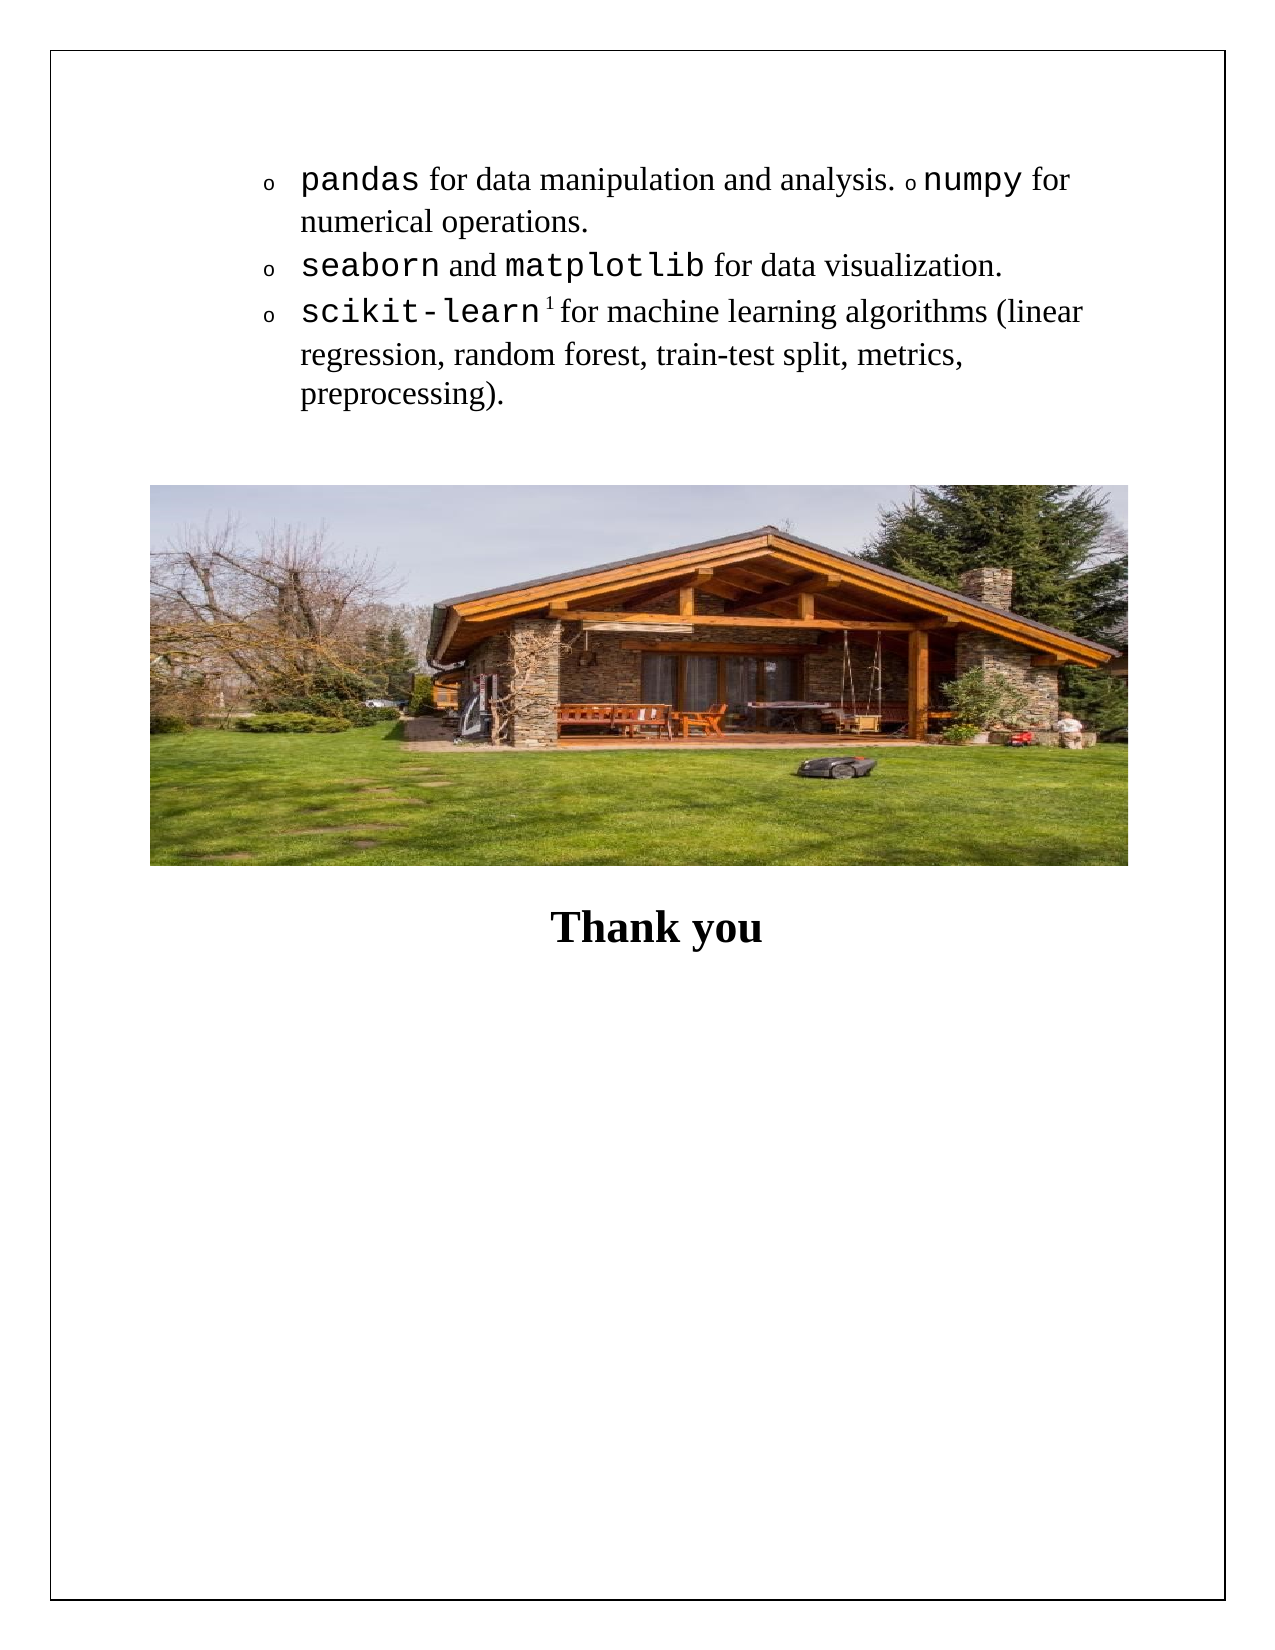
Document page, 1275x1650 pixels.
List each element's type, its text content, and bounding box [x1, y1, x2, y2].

list scikit-learn 1 for machine learning algorithms (linear regression, random forest, train-test split, metrics, preprocessing). [263, 291, 1112, 412]
list pandas for data manipulation and analysis. o numpy for numerical operations. [263, 159, 1112, 239]
picture [150, 485, 1129, 866]
list seaborn and matplotlib for data visualization. [263, 245, 1112, 286]
subtitle Thank you [150, 900, 1112, 952]
